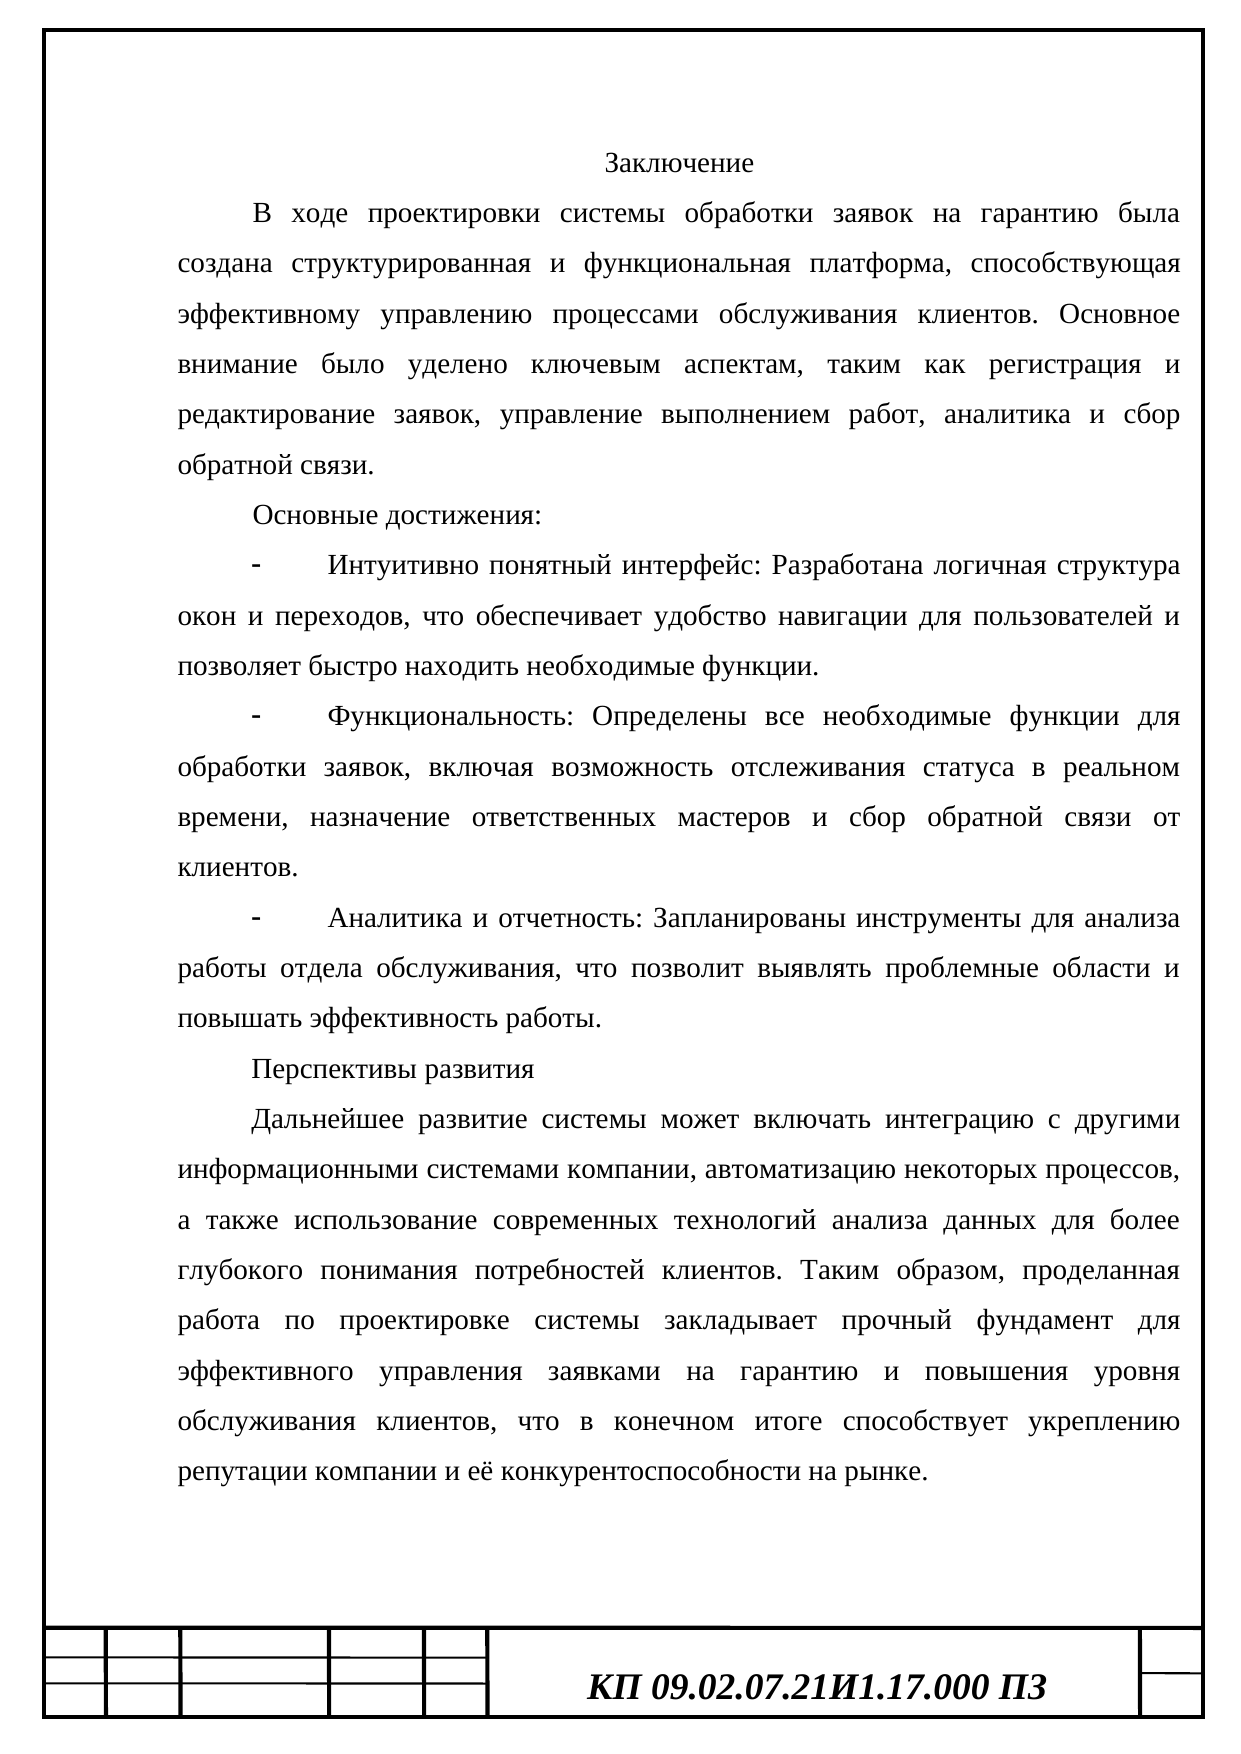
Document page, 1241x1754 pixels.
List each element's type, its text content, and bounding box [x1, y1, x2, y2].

list Аналитика и отчетность: Запланированы инструменты для анализа работы отдела обслуживания, что позволит выявлять проблемные области и повышать эффективность работы. [177, 900, 1181, 1034]
list Функциональность: Определены все необходимые функции для обработки заявок, включая возможность отслеживания статуса в реальном времени, назначение ответственных мастеров и сбор обратной связи от клиентов. [177, 698, 1181, 883]
subtitle Заключение [177, 145, 1181, 178]
text Дальнейшее развитие системы может включать интеграцию с другими информационными системами компании, автоматизацию некоторых процессов, а также использование современных технологий анализа данных для более глубокого понимания потребностей клиентов. Таким образом, проделанная работа по проектировке системы закладывает прочный фундамент для эффективного управления заявками на гарантию и повышения уровня обслуживания клиентов, что в конечном итоге способствует укреплению репутации компании и её конкурентоспособности на рынке. [177, 1101, 1181, 1487]
text Перспективы развития [177, 1051, 1181, 1084]
list Интуитивно понятный интерфейс: Разработана логичная структура окон и переходов, что обеспечивает удобство навигации для пользователей и позволяет быстро находить необходимые функции. [177, 547, 1181, 682]
text В ходе проектировки системы обработки заявок на гарантию была создана структурированная и функциональная платформа, способствующая эффективному управлению процессами обслуживания клиентов. Основное внимание было уделено ключевым аспектам, таким как регистрация и редактирование заявок, управление выполнением работ, аналитика и сбор обратной связи. [177, 195, 1181, 480]
text Основные достижения: [177, 497, 1181, 531]
